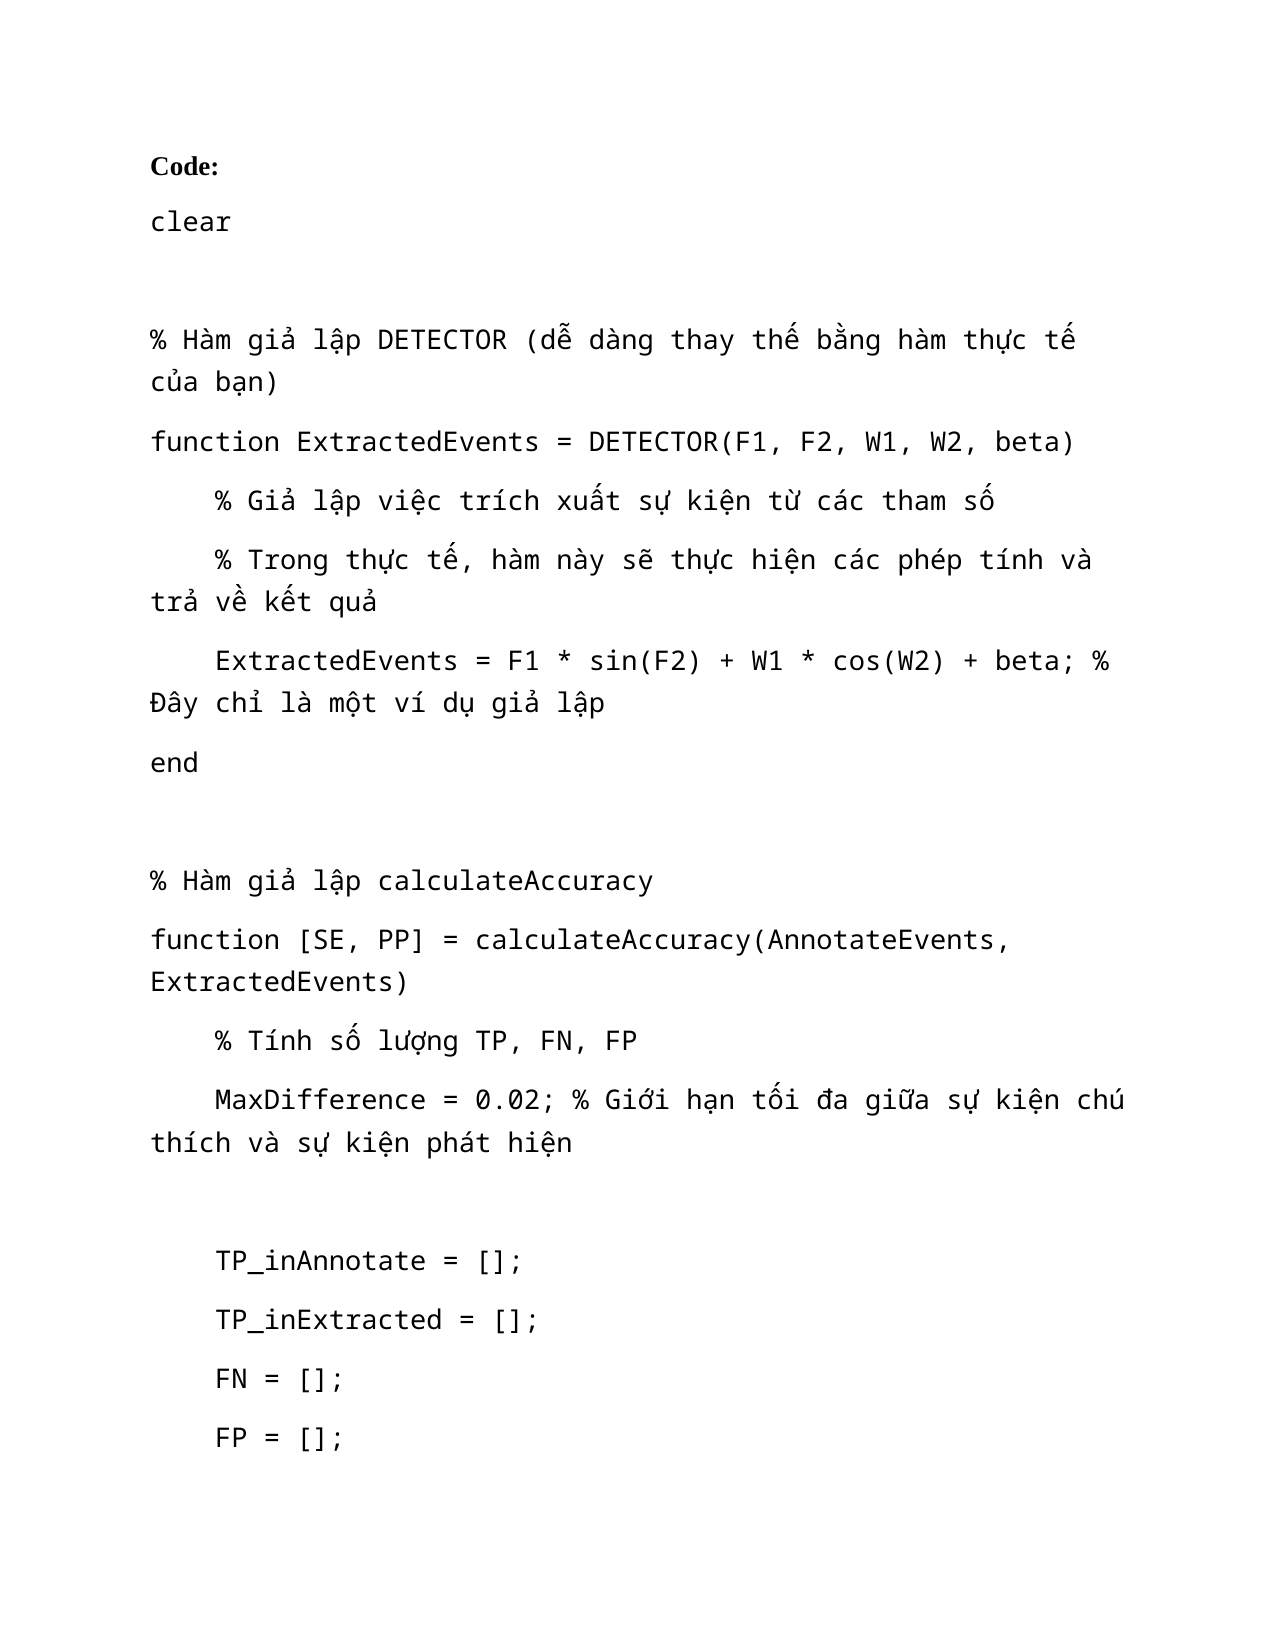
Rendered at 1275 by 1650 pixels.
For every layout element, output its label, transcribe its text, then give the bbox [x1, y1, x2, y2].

text % Trong thực tế, hàm này sẽ thực hiện các phép tính và trả về kết quả [150, 540, 1125, 619]
text TP_inExtracted = []; [150, 1300, 1125, 1337]
text end [150, 743, 1125, 780]
text MaxDifference = 0.02; % Giới hạn tối đa giữa sự kiện chú thích và sự kiện phát hiện [150, 1081, 1125, 1160]
text TP_inAnnotate = []; [150, 1241, 1125, 1278]
text % Giả lập việc trích xuất sự kiện từ các tham số [150, 481, 1125, 518]
text Code: [150, 150, 1125, 181]
text % Tính số lượng TP, FN, FP [150, 1022, 1125, 1058]
text % Hàm giả lập DETECTOR (dễ dàng thay thế bằng hàm thực tế của bạn) [150, 321, 1125, 400]
text FN = []; [150, 1359, 1125, 1396]
text function ExtractedEvents = DETECTOR(F1, F2, W1, W2, beta) [150, 422, 1125, 459]
text % Hàm giả lập calculateAccuracy [150, 861, 1125, 898]
text function [SE, PP] = calculateAccuracy(AnnotateEvents, ExtractedEvents) [150, 920, 1125, 999]
text FP = []; [150, 1418, 1125, 1455]
text clear [150, 202, 1125, 239]
text ExtractedEvents = F1 * sin(F2) + W1 * cos(W2) + beta; % Đây chỉ là một ví dụ giả lập [150, 642, 1125, 721]
